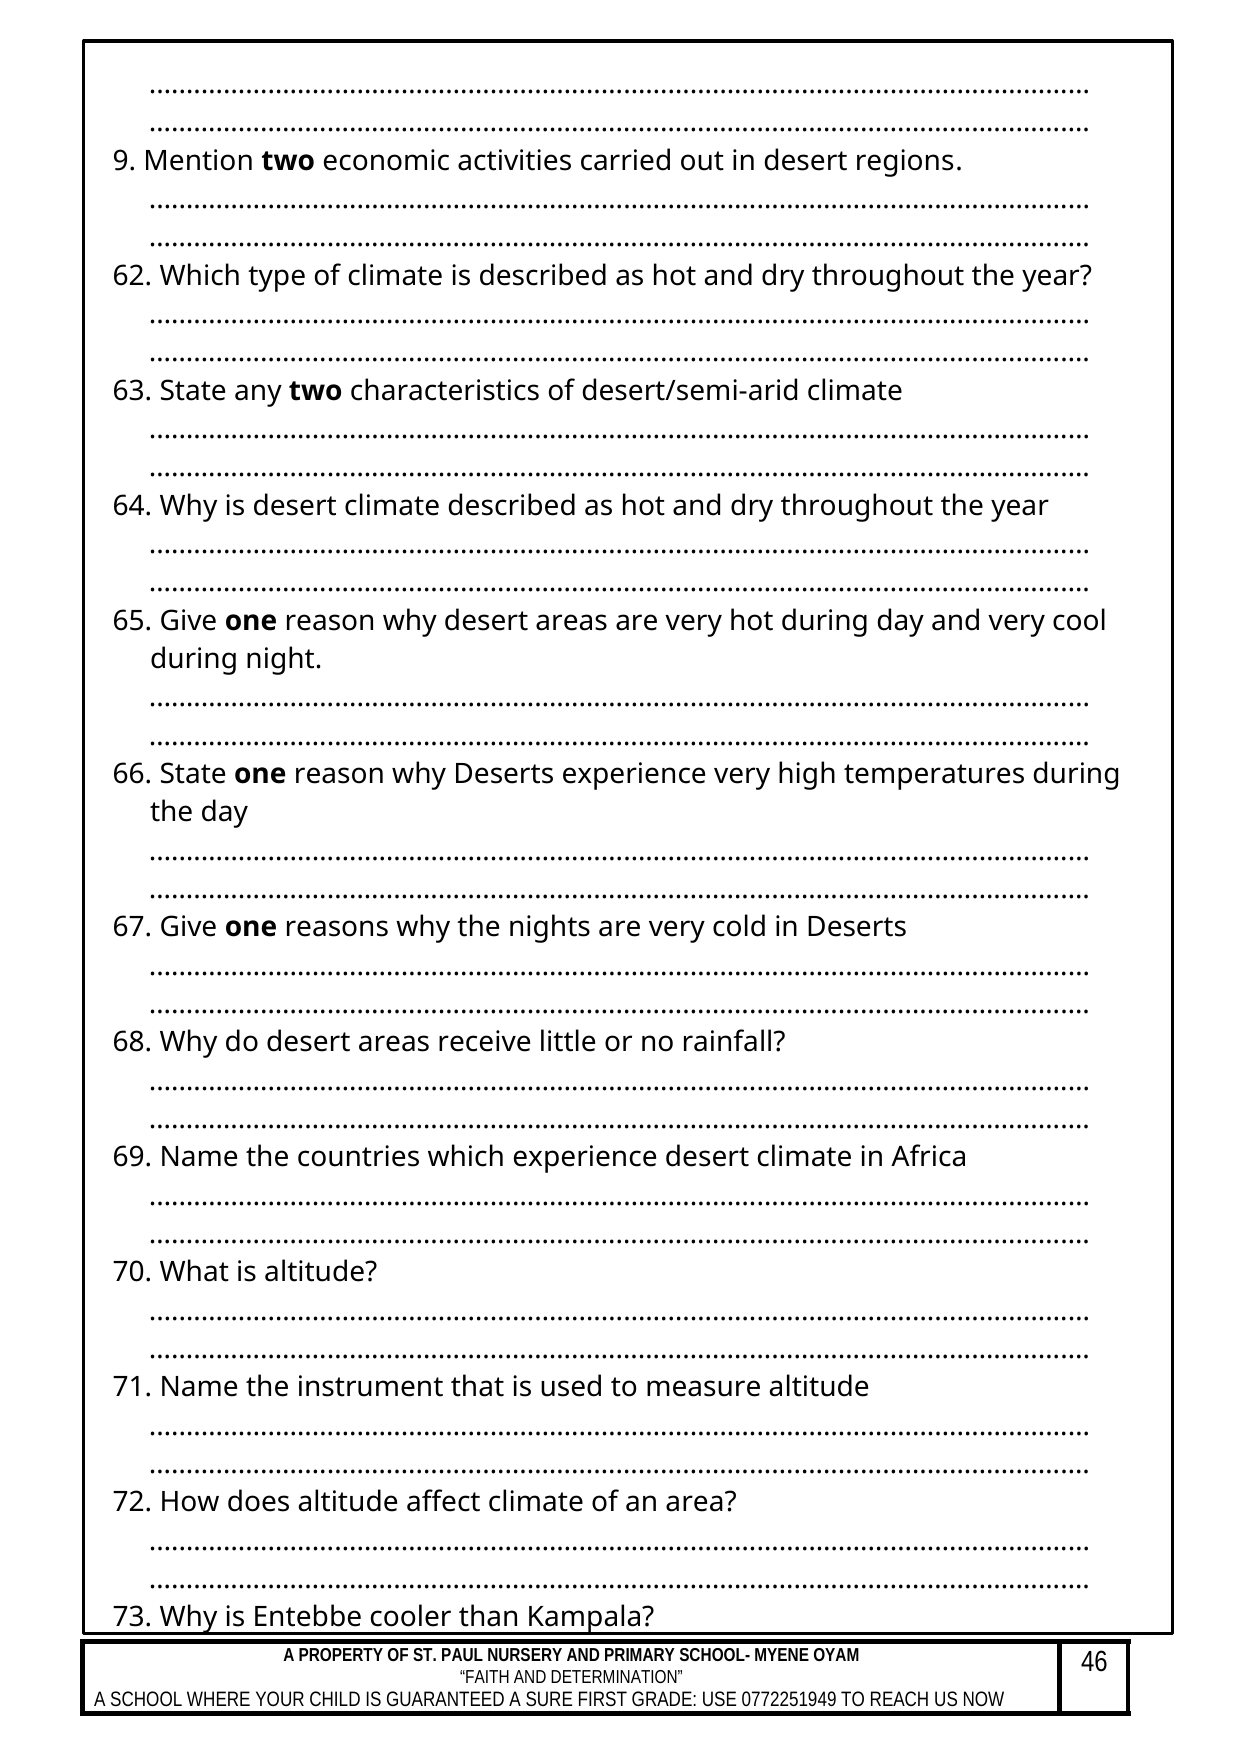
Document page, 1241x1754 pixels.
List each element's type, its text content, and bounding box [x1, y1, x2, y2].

list Name the instrument that is used to measure altitude [112, 1367, 1157, 1405]
text .……………………………………………………………………………………………………………… [149, 1175, 1157, 1213]
list Why is Entebbe cooler than Kampala? [112, 1597, 1157, 1635]
list Give one reason why desert areas are very hot during day and very cool during night. [112, 600, 1157, 677]
list Why do desert areas receive little or no rainfall? [112, 1022, 1157, 1060]
text 9. Mention two economic activities carried out in desert regions. [112, 140, 1157, 178]
text .……………………………………………………………………………………………………………… [149, 830, 1157, 868]
text .……………………………………………………………………………………………………………… [149, 293, 1157, 332]
text ………………………………………………………………………………………………………………. [149, 1328, 1157, 1367]
text ………………………………………………………………………………………………………………. [149, 983, 1157, 1022]
text ………………………………………………………………………………………………………………. [149, 332, 1157, 370]
list State one reason why Deserts experience very high temperatures during the day [112, 753, 1157, 830]
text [149, 63, 1157, 102]
text .……………………………………………………………………………………………………………… [149, 1290, 1157, 1328]
text ………………………………………………………………………………………………………………. [149, 1213, 1157, 1252]
text .……………………………………………………………………………………………………………… [149, 523, 1157, 562]
text .……………………………………………………………………………………………………………… [149, 677, 1157, 715]
text ………………………………………………………………………………………………………………. [149, 715, 1157, 753]
list Why is desert climate described as hot and dry throughout the year [112, 485, 1157, 523]
text .……………………………………………………………………………………………………………… [149, 945, 1157, 983]
list What is altitude? [112, 1252, 1157, 1290]
text ………………………………………………………………………………………………………………. [149, 562, 1157, 600]
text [149, 1520, 1157, 1558]
text ………………………………………………………………………………………………………………. [149, 1098, 1157, 1137]
list How does altitude affect climate of an area? [112, 1482, 1157, 1520]
text ………………………………………………………………………………………………………………. [149, 868, 1157, 907]
text ………………………………………………………………………………………………………………. [149, 1443, 1157, 1482]
text ………………………………………………………………………………………………………………. [149, 447, 1157, 485]
text .……………………………………………………………………………………………………………… [149, 1405, 1157, 1443]
list Name the countries which experience desert climate in Africa [112, 1137, 1157, 1175]
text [149, 178, 1157, 217]
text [149, 217, 1157, 255]
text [149, 102, 1157, 140]
list Give one reasons why the nights are very cold in Deserts [112, 907, 1157, 945]
list State any two characteristics of desert/semi-arid climate [112, 370, 1157, 408]
text .……………………………………………………………………………………………………………… [149, 408, 1157, 447]
list Which type of climate is described as hot and dry throughout the year? [112, 255, 1157, 293]
text .……………………………………………………………………………………………………………… [149, 1060, 1157, 1098]
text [149, 1558, 1157, 1597]
